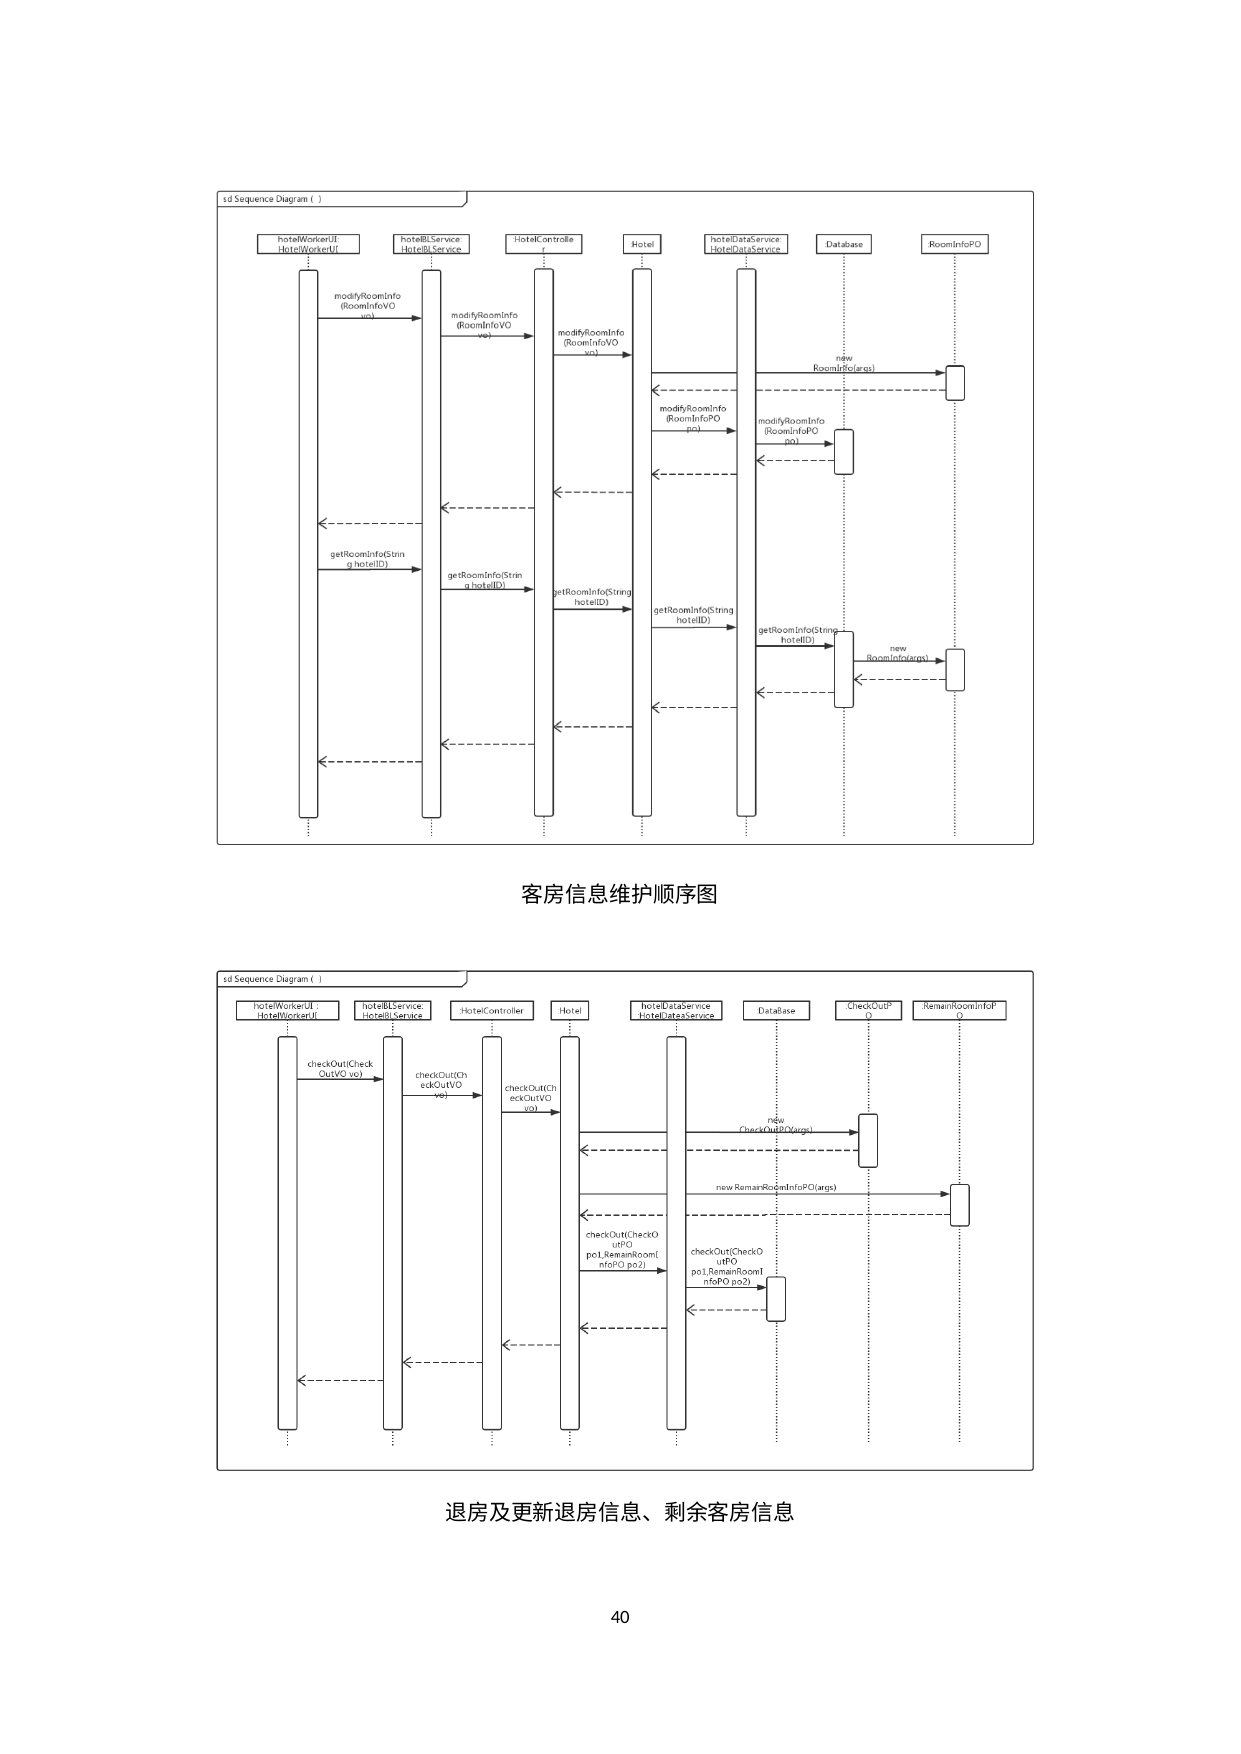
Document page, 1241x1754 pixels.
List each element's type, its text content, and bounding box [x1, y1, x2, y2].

text 客房信息维护顺序图 [187, 877, 1053, 909]
text 退房及更新退房信息、剩余客房信息 [187, 1494, 1053, 1527]
picture [187, 162, 1053, 864]
picture [187, 942, 1053, 1490]
